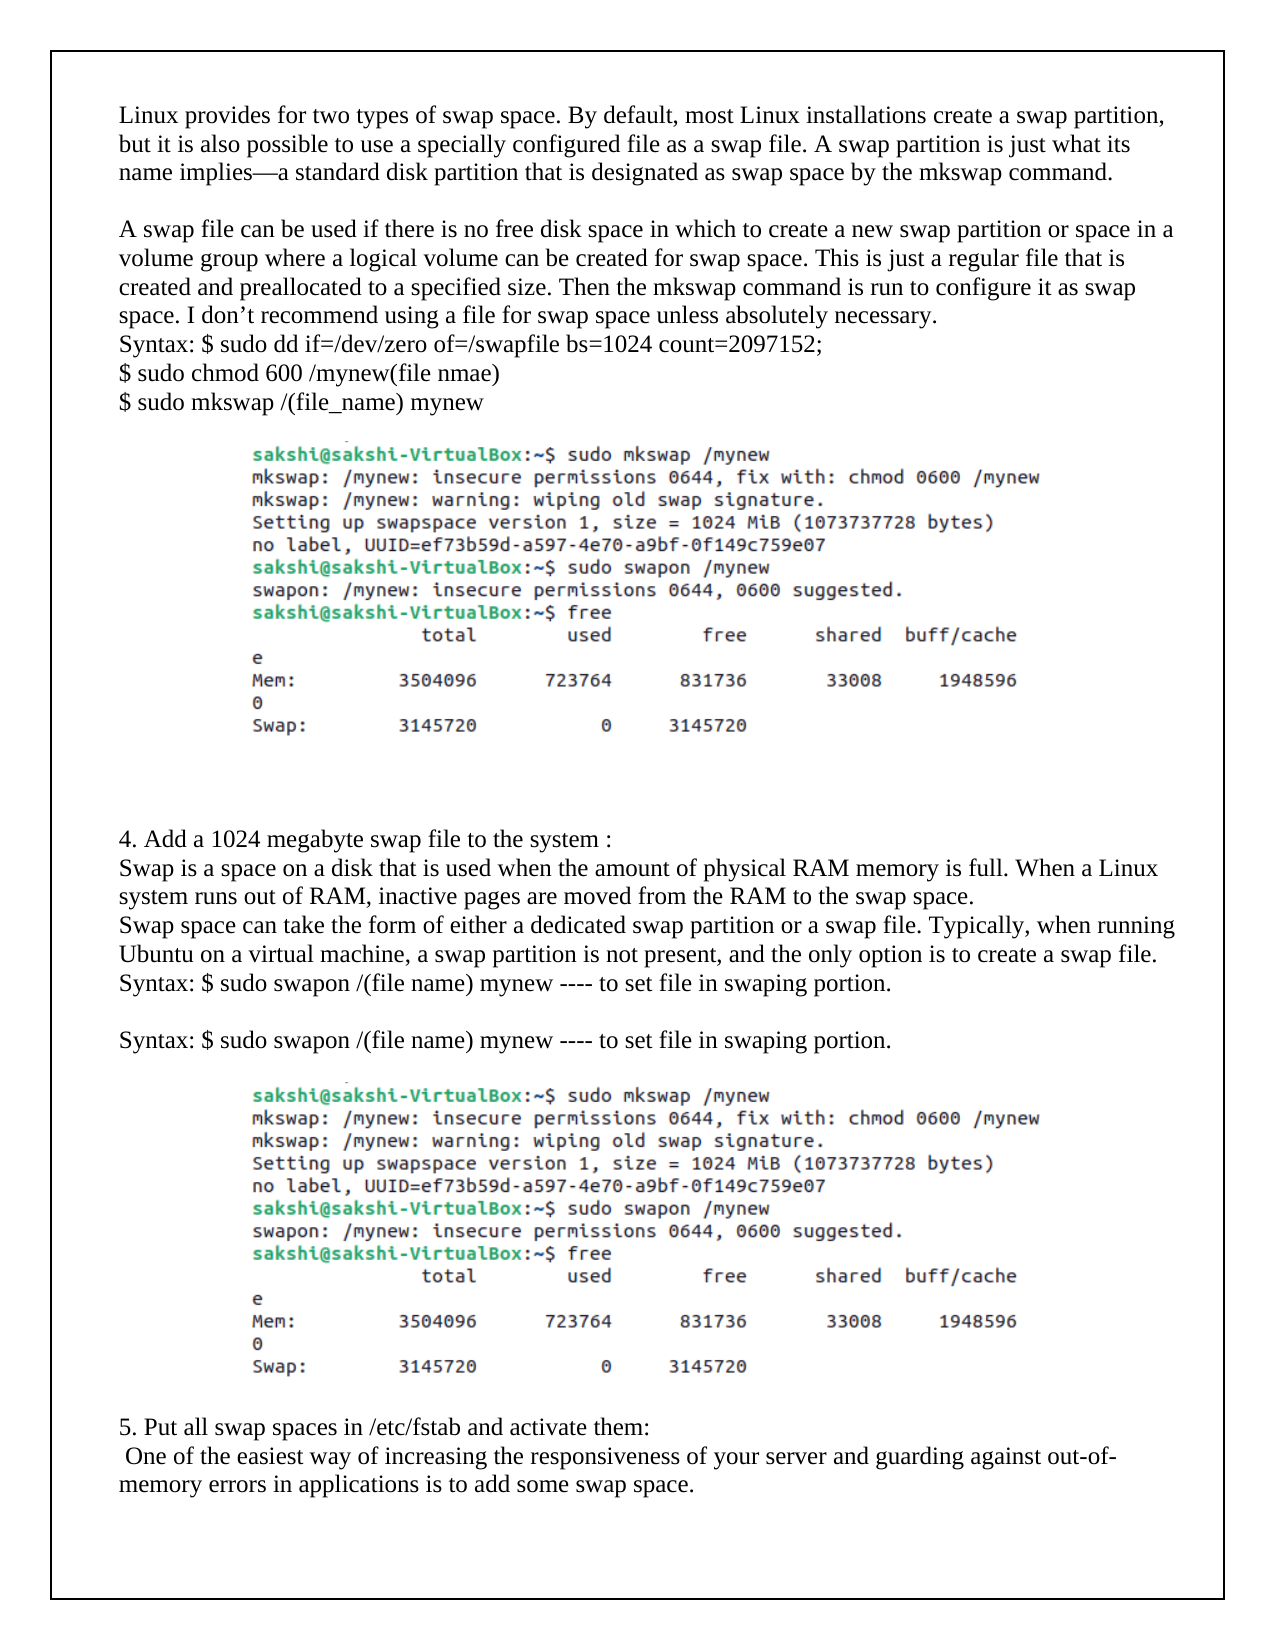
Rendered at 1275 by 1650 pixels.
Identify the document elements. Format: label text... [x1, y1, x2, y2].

text Syntax: $ sudo swapon /(file name) mynew ---- to set file in swaping portion. [119, 1025, 1177, 1054]
text 5. Put all swap spaces in /etc/fstab and activate them: [119, 1412, 1177, 1441]
text One of the easiest way of increasing the responsiveness of your server and guarding against out-of-memory errors in applications is to add some swap space. [119, 1441, 1177, 1498]
text A swap file can be used if there is no free disk space in which to create a new swap partition or space in a volume group where a logical volume can be created for swap space. This is just a regular file that is created and preallocated to a specified size. Then the mkswap command is run to configure it as swap space. I don’t recommend using a file for swap space unless absolutely necessary. [119, 214, 1177, 329]
text 4. Add a 1024 megabyte swap file to the system : [119, 824, 1177, 853]
text Syntax: $ sudo dd if=/dev/zero of=/swapfile bs=1024 count=2097152; [119, 329, 1177, 358]
text Linux provides for two types of swap space. By default, most Linux installations create a swap partition, but it is also possible to use a specially configured file as a swap file. A swap partition is just what its name implies—a standard disk partition that is designated as swap space by the mkswap command. [119, 100, 1177, 186]
picture [251, 441, 1045, 738]
text Swap is a space on a disk that is used when the amount of physical RAM memory is full. When a Linux system runs out of RAM, inactive pages are moved from the RAM to the swap space. [119, 853, 1177, 910]
picture [251, 1082, 1045, 1379]
text $ sudo chmod 600 /mynew(file nmae) [119, 358, 1177, 387]
text $ sudo mkswap /(file_name) mynew [119, 387, 1177, 416]
text Swap space can take the form of either a dedicated swap partition or a swap file. Typically, when running Ubuntu on a virtual machine, a swap partition is not present, and the only option is to create a swap file. Syntax: $ sudo swapon /(file name) mynew ---- to set file in swaping portion. [119, 910, 1177, 996]
